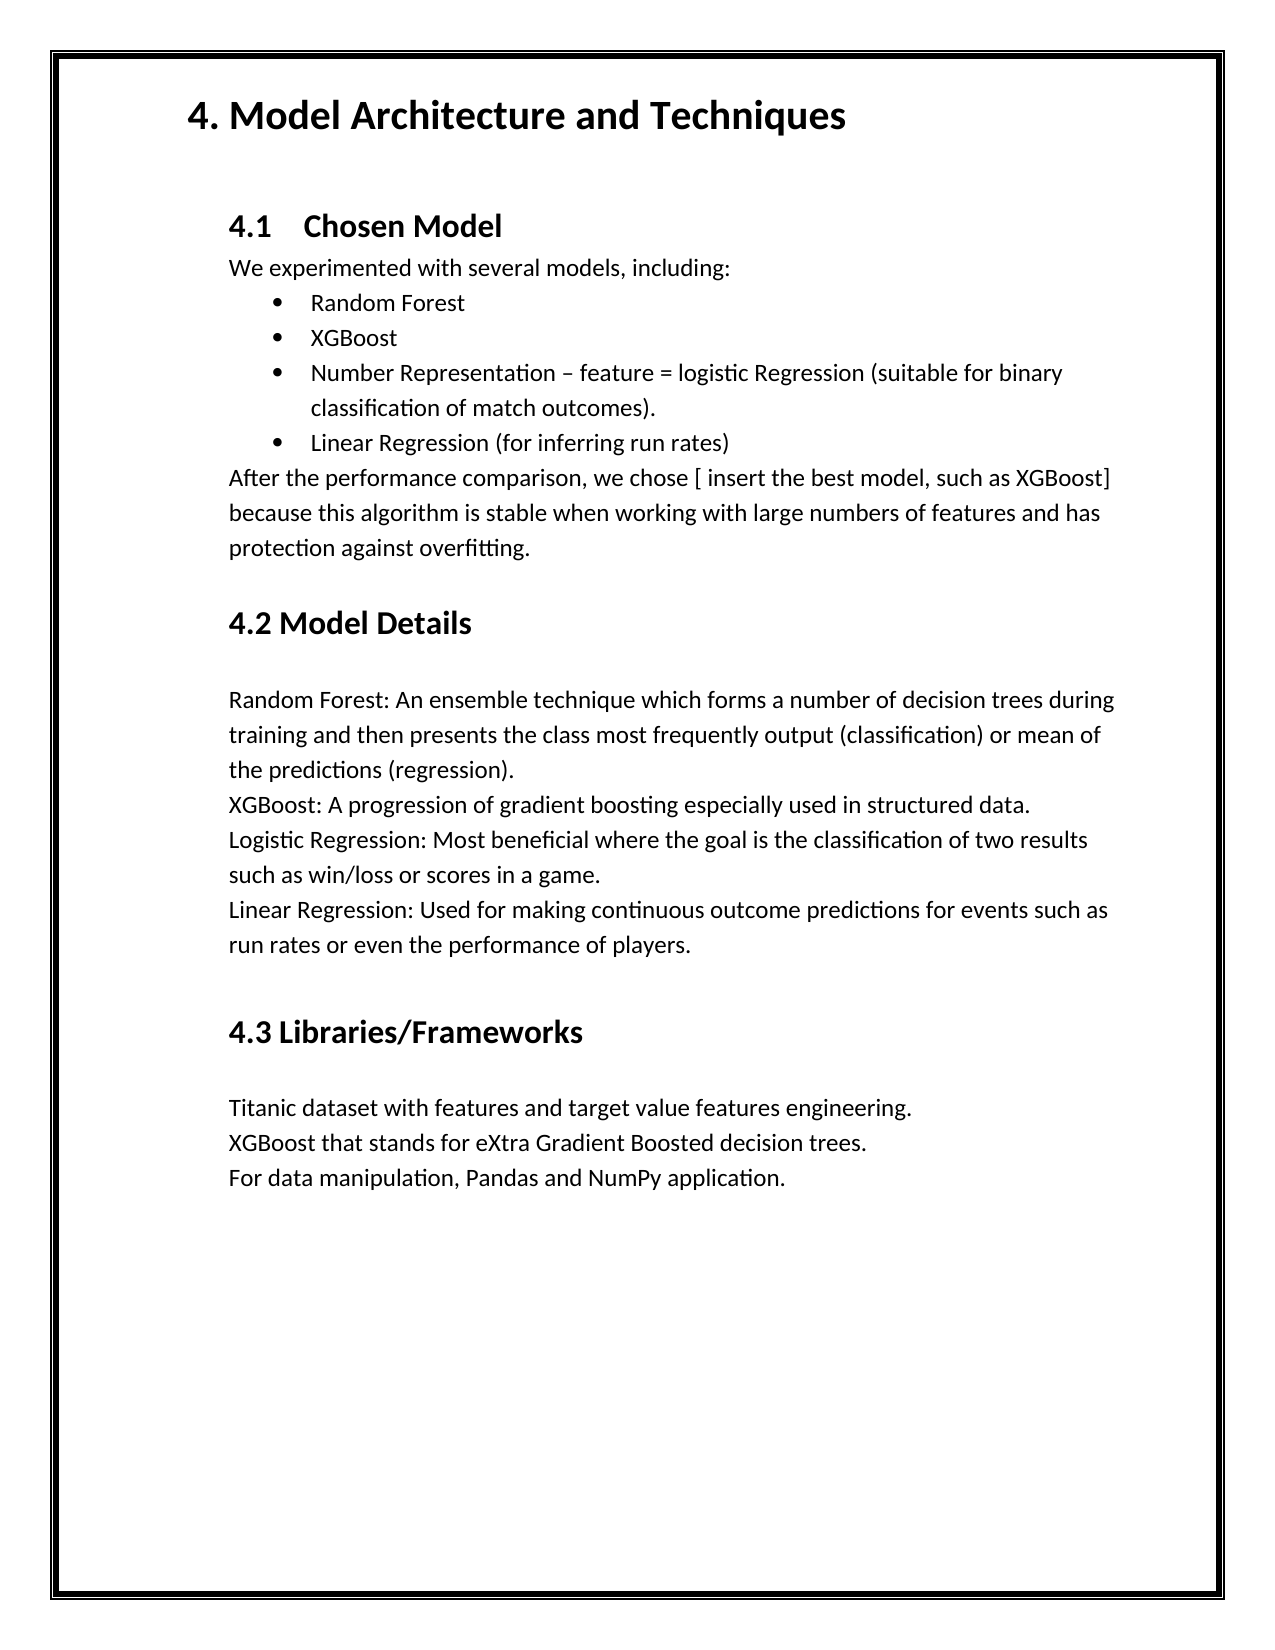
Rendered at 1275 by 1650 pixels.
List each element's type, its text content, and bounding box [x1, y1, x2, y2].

list We experimented with several models, including: [229, 252, 1125, 283]
list XGBoost: A progression of gradient boosting especially used in structured data. [229, 789, 1125, 819]
list Model Architecture and Techniques [187, 89, 1125, 139]
list XGBoost that stands for eXtra Gradient Boosted decision trees. [229, 1128, 1125, 1158]
list Number Representation – feature = logistic Regression (suitable for binary classification of match outcomes). [273, 357, 1125, 423]
list Logistic Regression: Most beneficial where the goal is the classification of two results such as win/loss or scores in a game. [229, 824, 1125, 889]
list Titanic dataset with features and target value features engineering. [229, 1093, 1125, 1123]
list Linear Regression (for inferring run rates) [273, 427, 1125, 458]
list Linear Regression: Used for making continuous outcome predictions for events such as run rates or even the performance of players. [229, 894, 1125, 959]
list For data manipulation, Pandas and NumPy application. [229, 1163, 1125, 1193]
list Chosen Model [229, 206, 1125, 246]
list Random Forest: An ensemble technique which forms a number of decision trees during training and then presents the class most frequently output (classification) or mean of the predictions (regression). [229, 684, 1125, 784]
list Random Forest [273, 287, 1125, 318]
list After the performance comparison, we chose [ insert the best model, such as XGBoost] because this algorithm is stable when working with large numbers of features and has protection against overfitting. [229, 462, 1125, 563]
list XGBoost [273, 322, 1125, 353]
list 4.3 Libraries/Frameworks [229, 1011, 1125, 1052]
list 4.2 Model Details [229, 602, 1125, 643]
